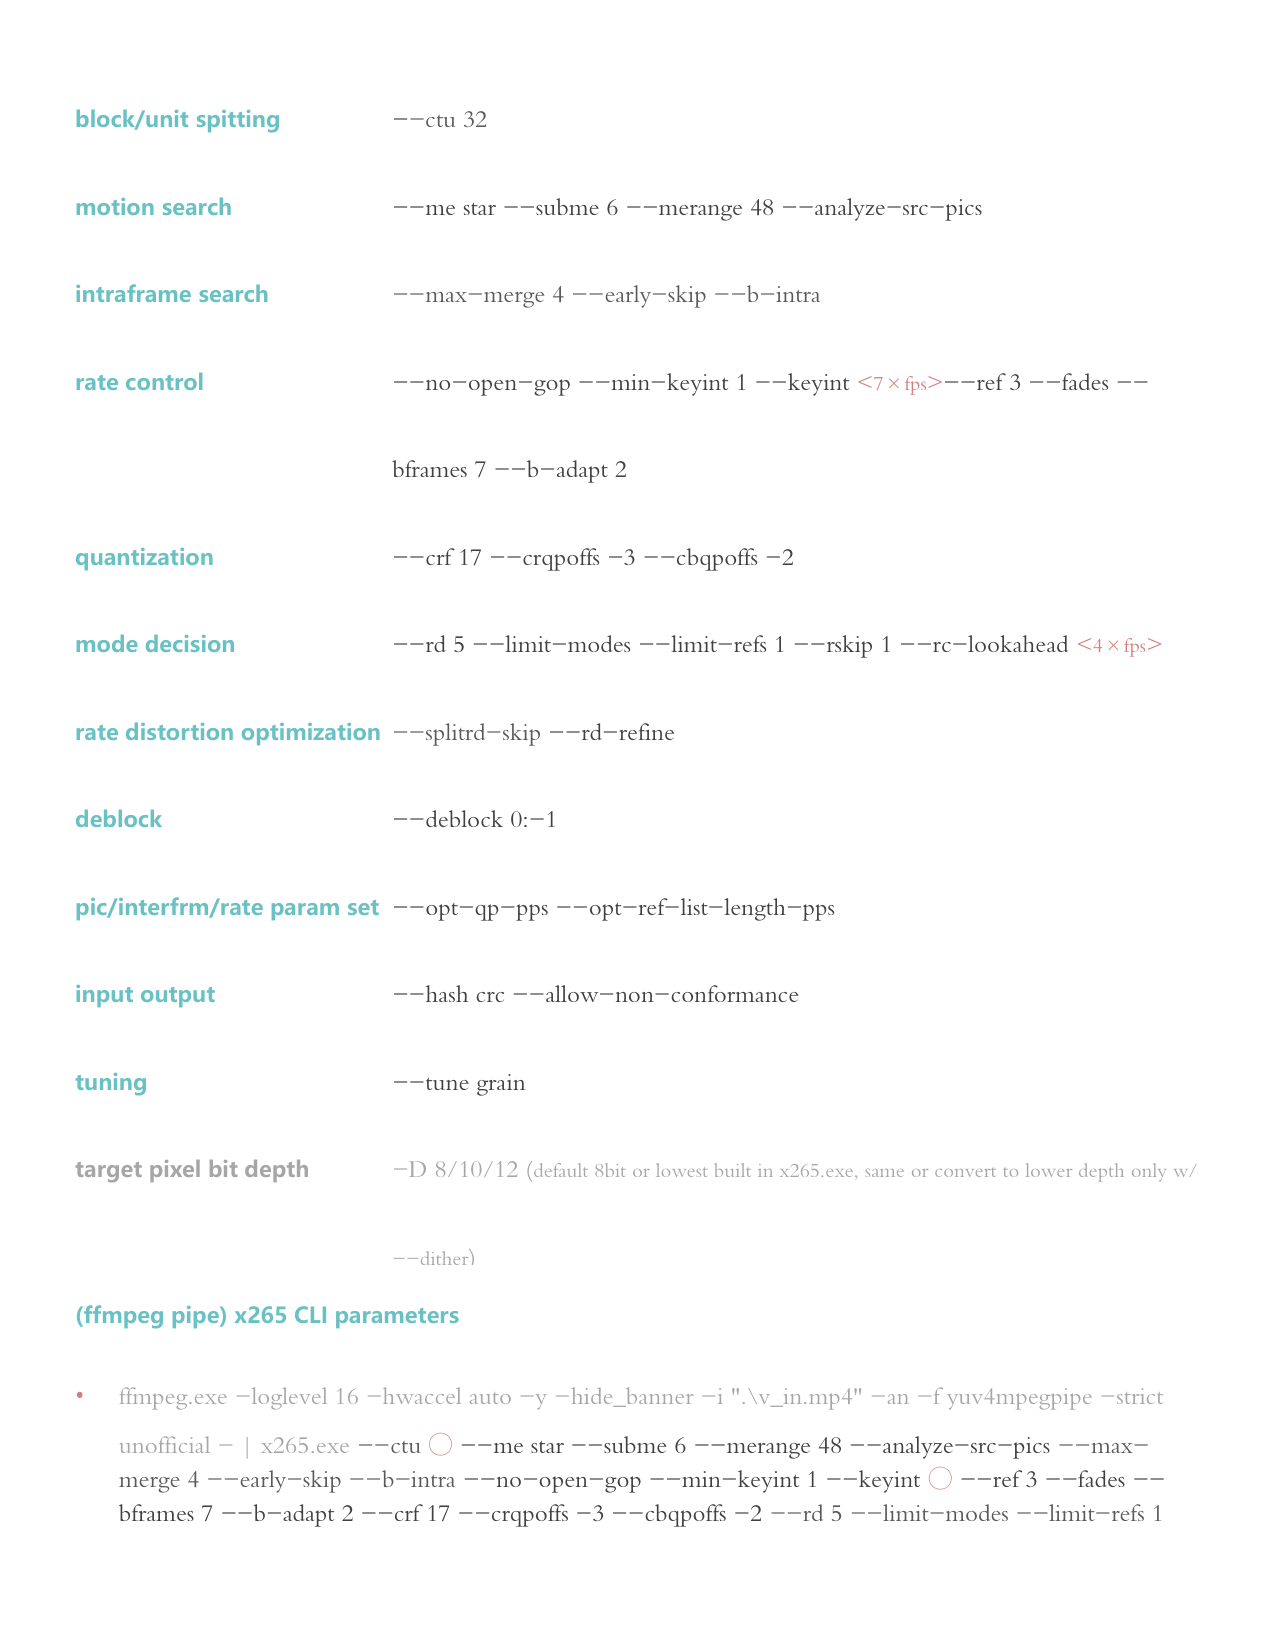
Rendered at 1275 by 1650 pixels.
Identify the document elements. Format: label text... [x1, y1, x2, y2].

text (ffmpeg pipe) x265 CLI parameters [75, 1298, 1200, 1332]
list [75, 1361, 1200, 1531]
